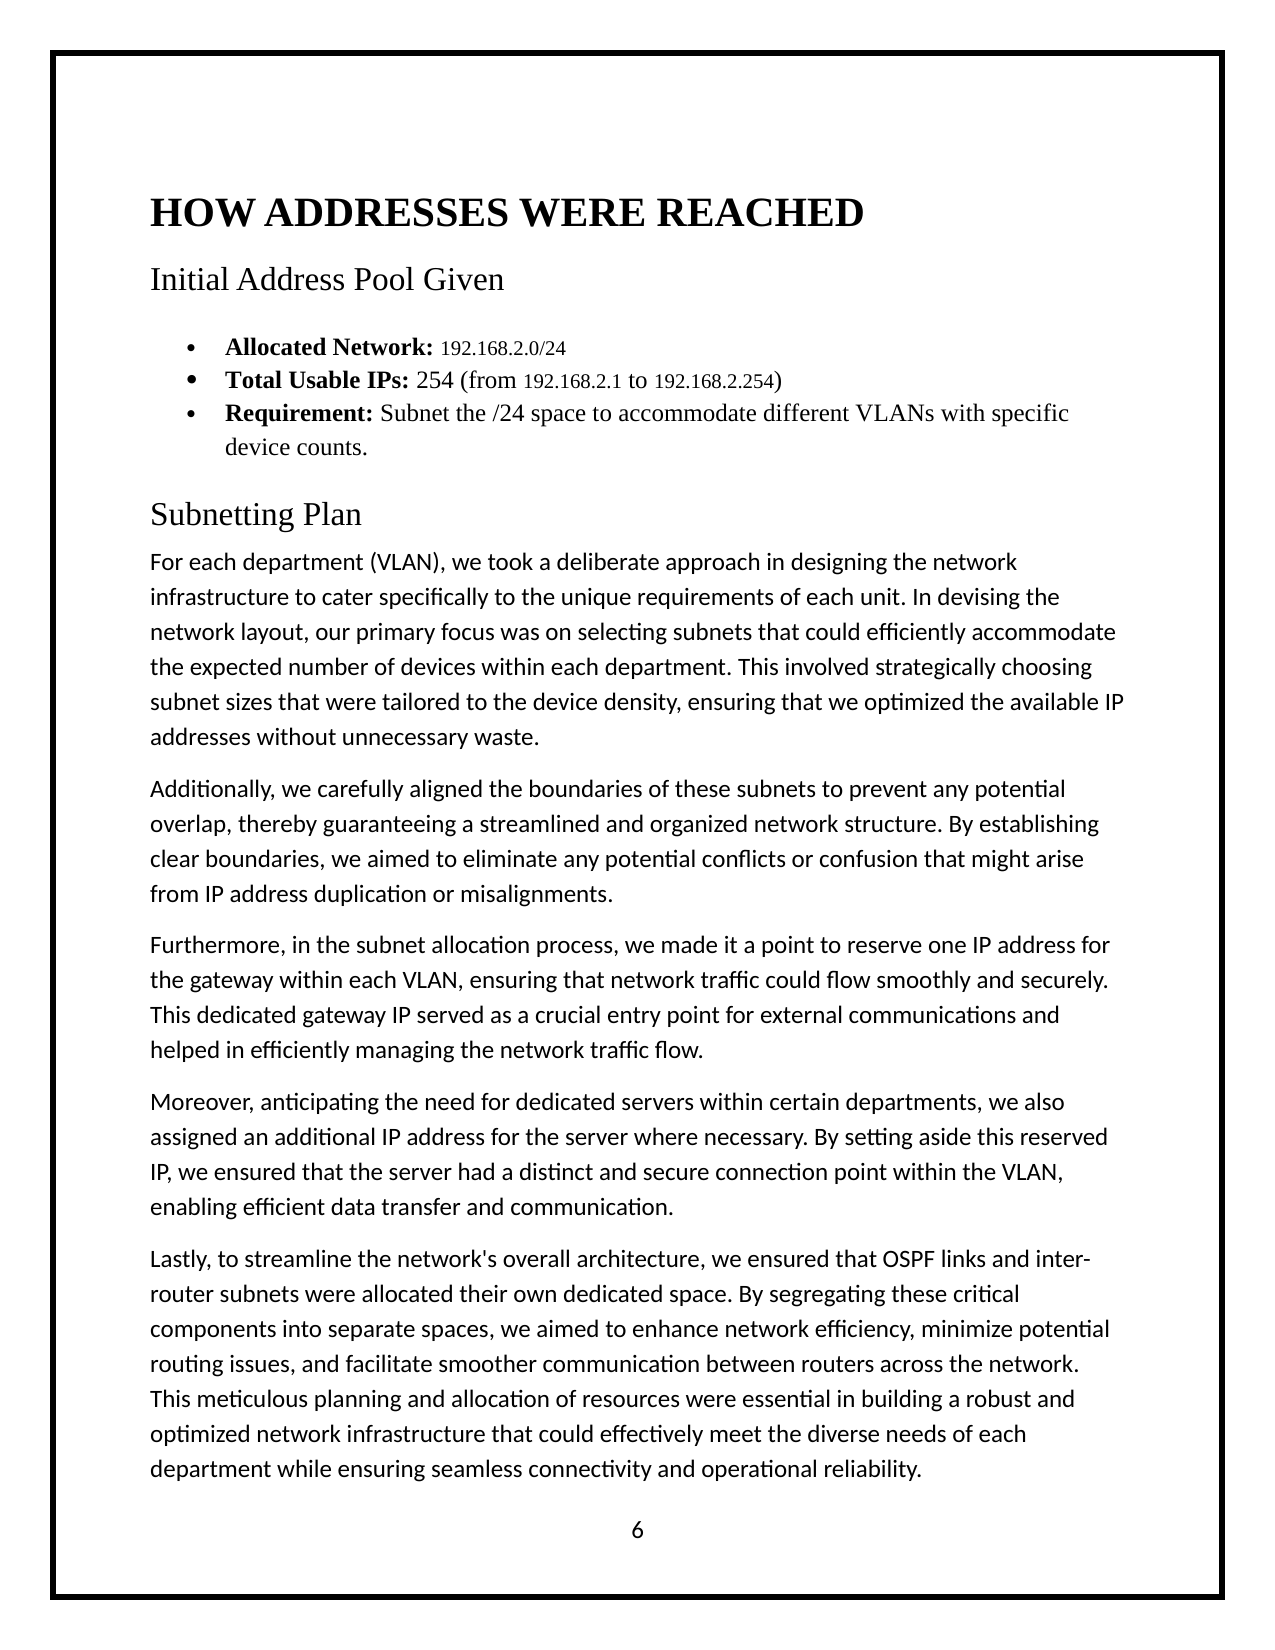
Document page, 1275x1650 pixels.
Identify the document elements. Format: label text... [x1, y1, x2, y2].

text Furthermore, in the subnet allocation process, we made it a point to reserve one IP address for the gateway within each VLAN, ensuring that network traffic could flow smoothly and securely. This dedicated gateway IP served as a crucial entry point for external communications and helped in efficiently managing the network traffic flow. [150, 929, 1125, 1065]
list Requirement: Subnet the /24 space to accommodate different VLANs with specific device counts. [187, 398, 1125, 460]
list Total Usable IPs: 254 (from 192.168.2.1 to 192.168.2.254) [187, 366, 1125, 394]
text For each department (VLAN), we took a deliberate approach in designing the network infrastructure to cater specifically to the unique requirements of each unit. In devising the network layout, our primary focus was on selecting subnets that could efficiently accommodate the expected number of devices within each department. This involved strategically choosing subnet sizes that were tailored to the device density, ensuring that we optimized the available IP addresses without unnecessary waste. [150, 546, 1125, 752]
list Allocated Network: 192.168.2.0/24 [187, 332, 1125, 361]
text Additionally, we carefully aligned the boundaries of these subnets to prevent any potential overlap, thereby guaranteeing a streamlined and organized network structure. By establishing clear boundaries, we aimed to eliminate any potential conflicts or confusion that might arise from IP address duplication or misalignments. [150, 773, 1125, 908]
subtitle Subnetting Plan [150, 494, 1125, 532]
subtitle HOW ADDRESSES WERE REACHED [150, 187, 1125, 235]
text Lastly, to streamline the network's overall architecture, we ensured that OSPF links and inter-router subnets were allocated their own dedicated space. By segregating these critical components into separate spaces, we aimed to enhance network efficiency, minimize potential routing issues, and facilitate smoother communication between routers across the network. This meticulous planning and allocation of resources were essential in building a robust and optimized network infrastructure that could effectively meet the diverse needs of each department while ensuring seamless connectivity and operational reliability. [150, 1243, 1125, 1483]
subtitle Initial Address Pool Given [150, 259, 1125, 298]
text Moreover, anticipating the need for dedicated servers within certain departments, we also assigned an additional IP address for the server where necessary. By setting aside this reserved IP, we ensured that the server had a distinct and secure connection point within the VLAN, enabling efficient data transfer and communication. [150, 1086, 1125, 1222]
